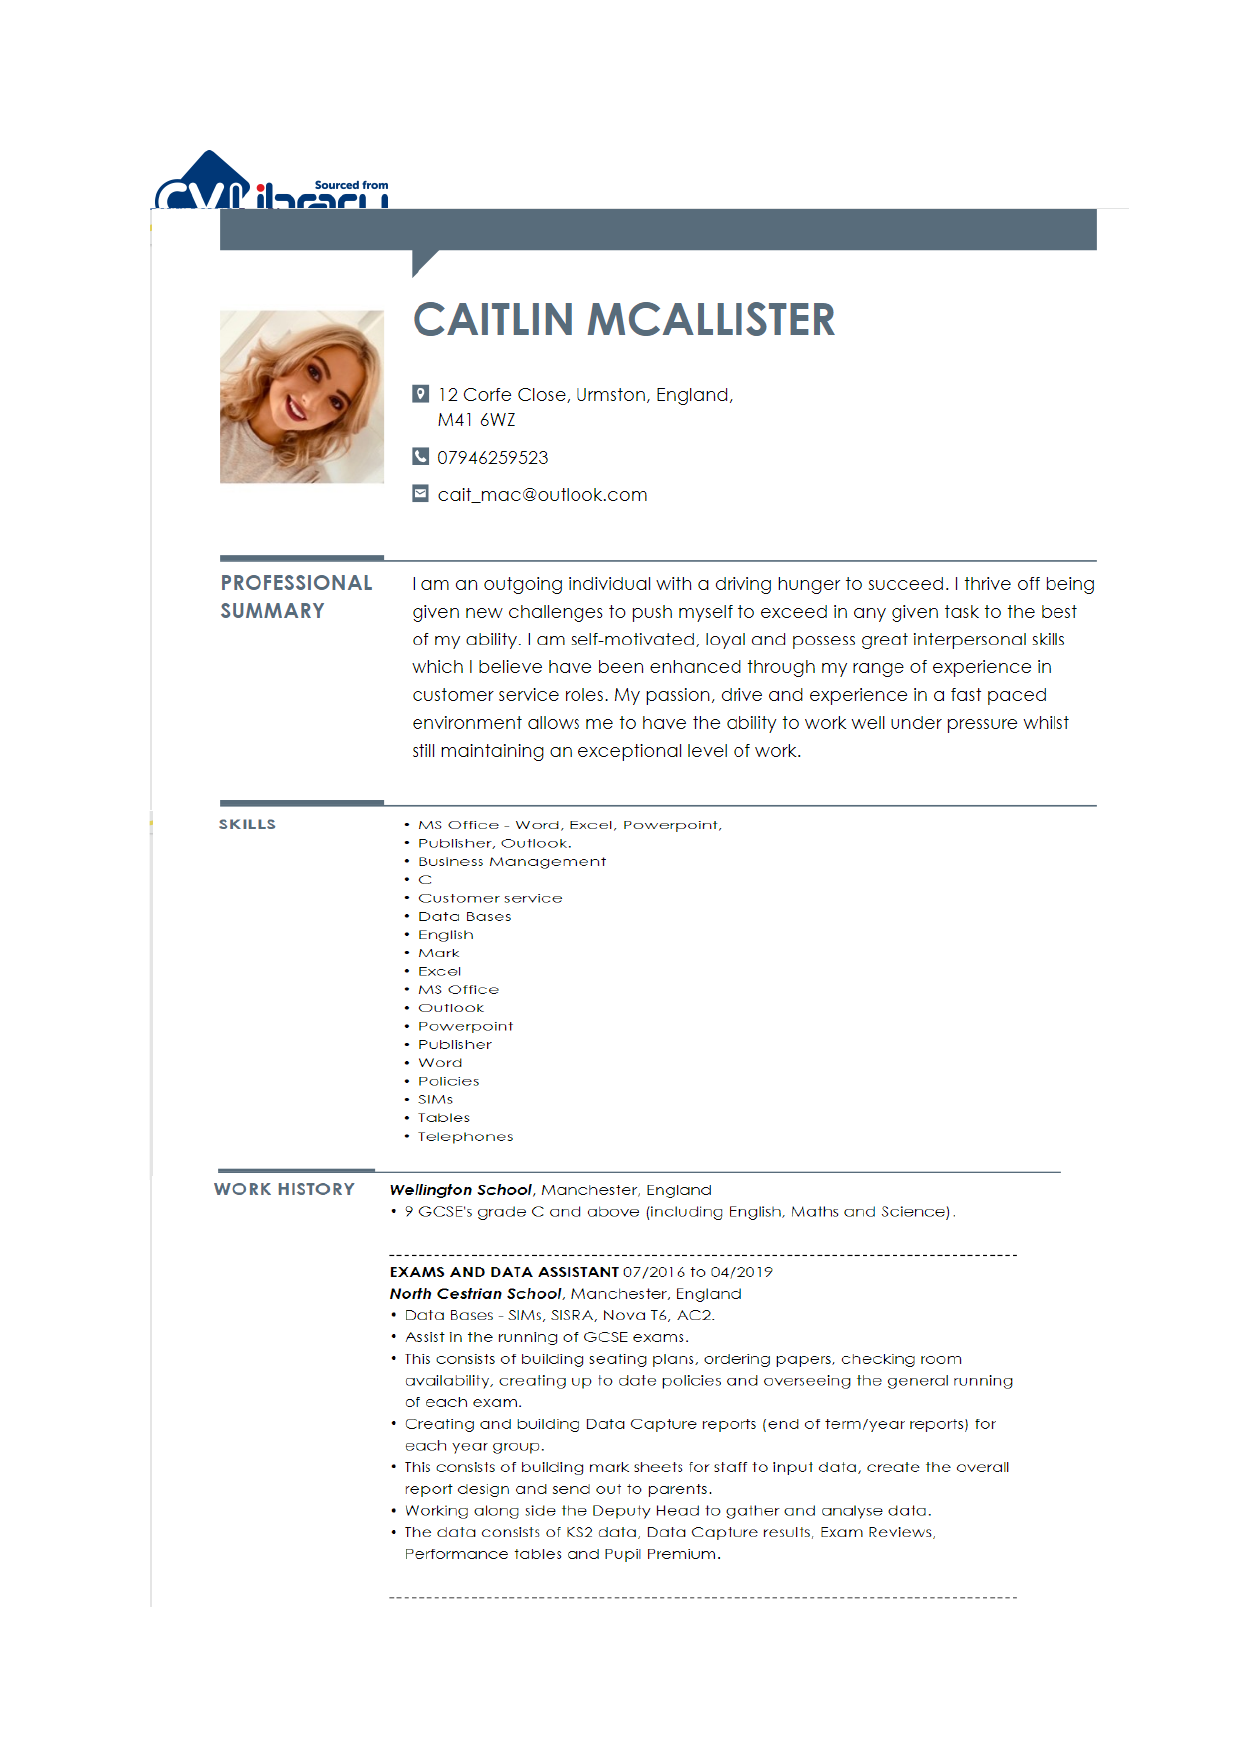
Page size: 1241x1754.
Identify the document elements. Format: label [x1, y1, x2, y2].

picture [149, 811, 1091, 1607]
picture [150, 150, 1129, 810]
